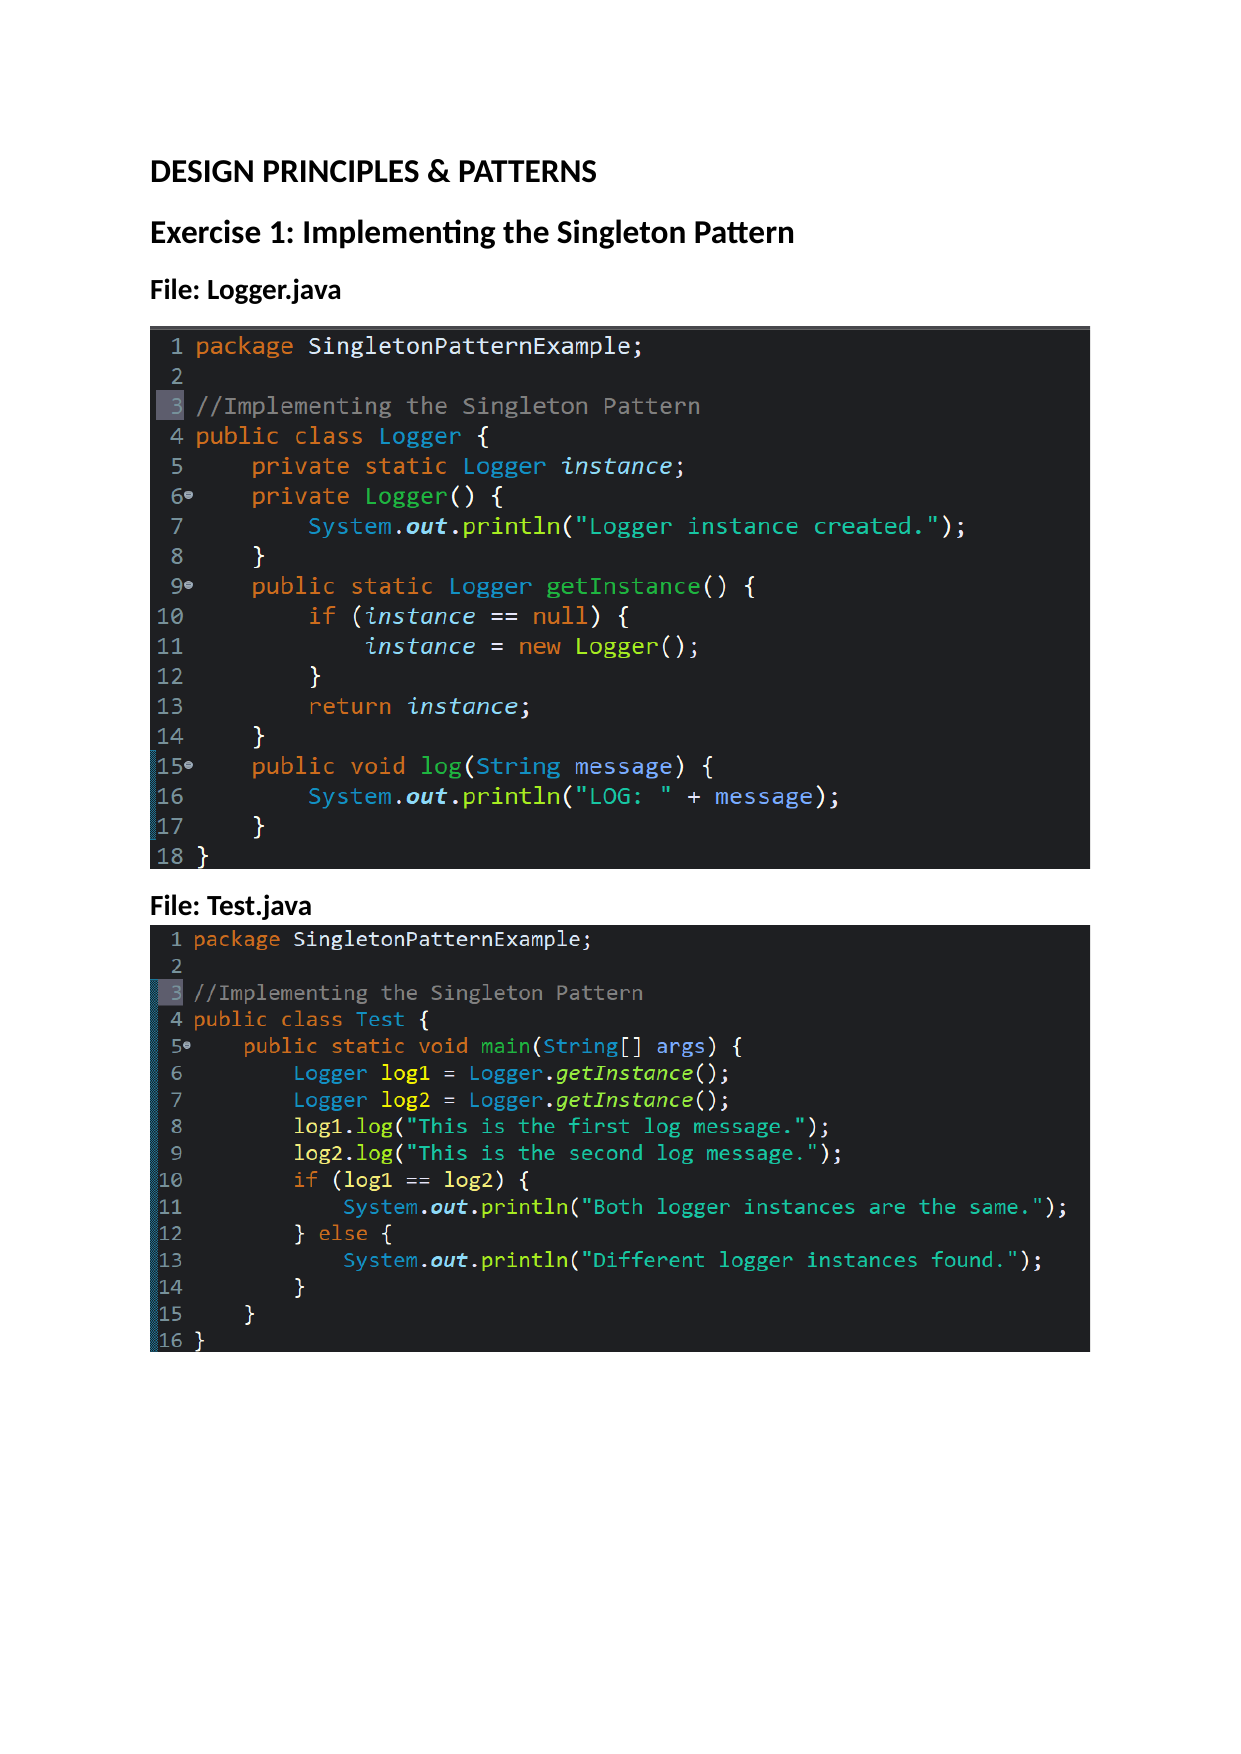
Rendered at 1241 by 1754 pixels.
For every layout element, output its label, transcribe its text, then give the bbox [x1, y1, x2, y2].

text DESIGN PRINCIPLES & PATTERNS [150, 150, 1090, 191]
text File: Test.java [150, 887, 1090, 925]
picture [150, 326, 1091, 869]
text File: Logger.java [150, 271, 1090, 307]
text Exercise 1: Implementing the Singleton Pattern [150, 211, 1090, 251]
picture [150, 925, 1091, 1352]
